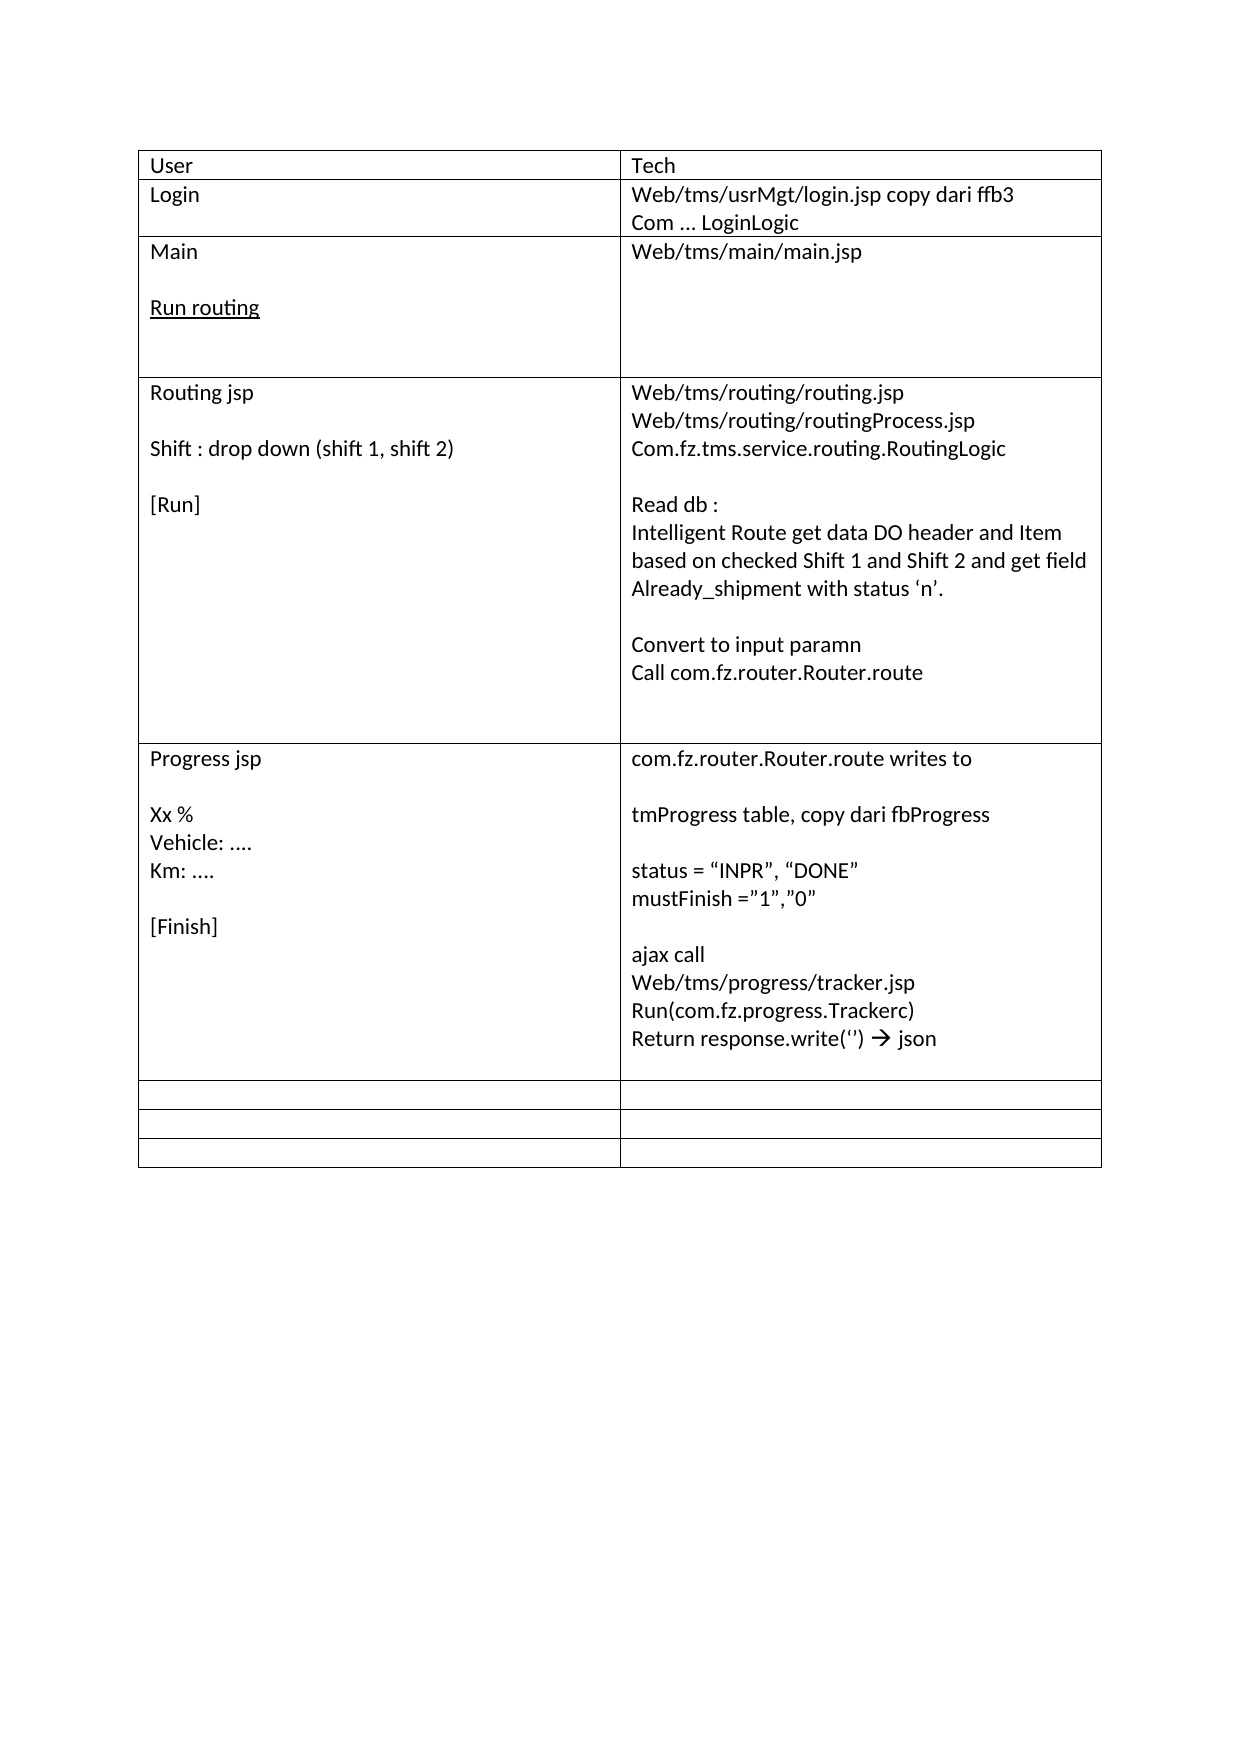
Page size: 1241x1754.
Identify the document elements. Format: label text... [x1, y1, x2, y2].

table_cell Routing jsp Shift : drop down (shift 1, shift 2) [Run] [139, 378, 620, 743]
table_cell Main Run routing [139, 237, 620, 377]
table_cell [621, 1139, 1101, 1167]
table_cell [621, 1081, 1101, 1109]
table_cell [139, 1139, 620, 1167]
table_cell Web/tms/main/main.jsp [621, 237, 1101, 377]
table_cell com.fz.router.Router.route writes to tmProgress table, copy dari fbProgress status = “INPR”, “DONE” mustFinish =”1”,”0” ajax call Web/tms/progress/tracker.jsp Run(com.fz.progress.Trackerc) Return response.write(‘’) json [621, 744, 1101, 1080]
table_cell Web/tms/usrMgt/login.jsp copy dari ffb3 Com ... LoginLogic [621, 180, 1101, 236]
table_cell [139, 1081, 620, 1109]
table_header User [139, 151, 620, 179]
table_cell Progress jsp Xx % Vehicle: .... Km: .... [Finish] [139, 744, 620, 1080]
table_cell Login [139, 180, 620, 236]
table_cell [621, 1110, 1101, 1138]
table_cell Web/tms/routing/routing.jsp Web/tms/routing/routingProcess.jsp Com.fz.tms.service.routing.RoutingLogic Read db : Intelligent Route get data DO header and Item based on checked Shift 1 and Shift 2 and get field Already_shipment with status ‘n’. Convert to input paramn Call com.fz.router.Router.route [621, 378, 1101, 743]
table_cell [139, 1110, 620, 1138]
table_header Tech [621, 151, 1101, 179]
